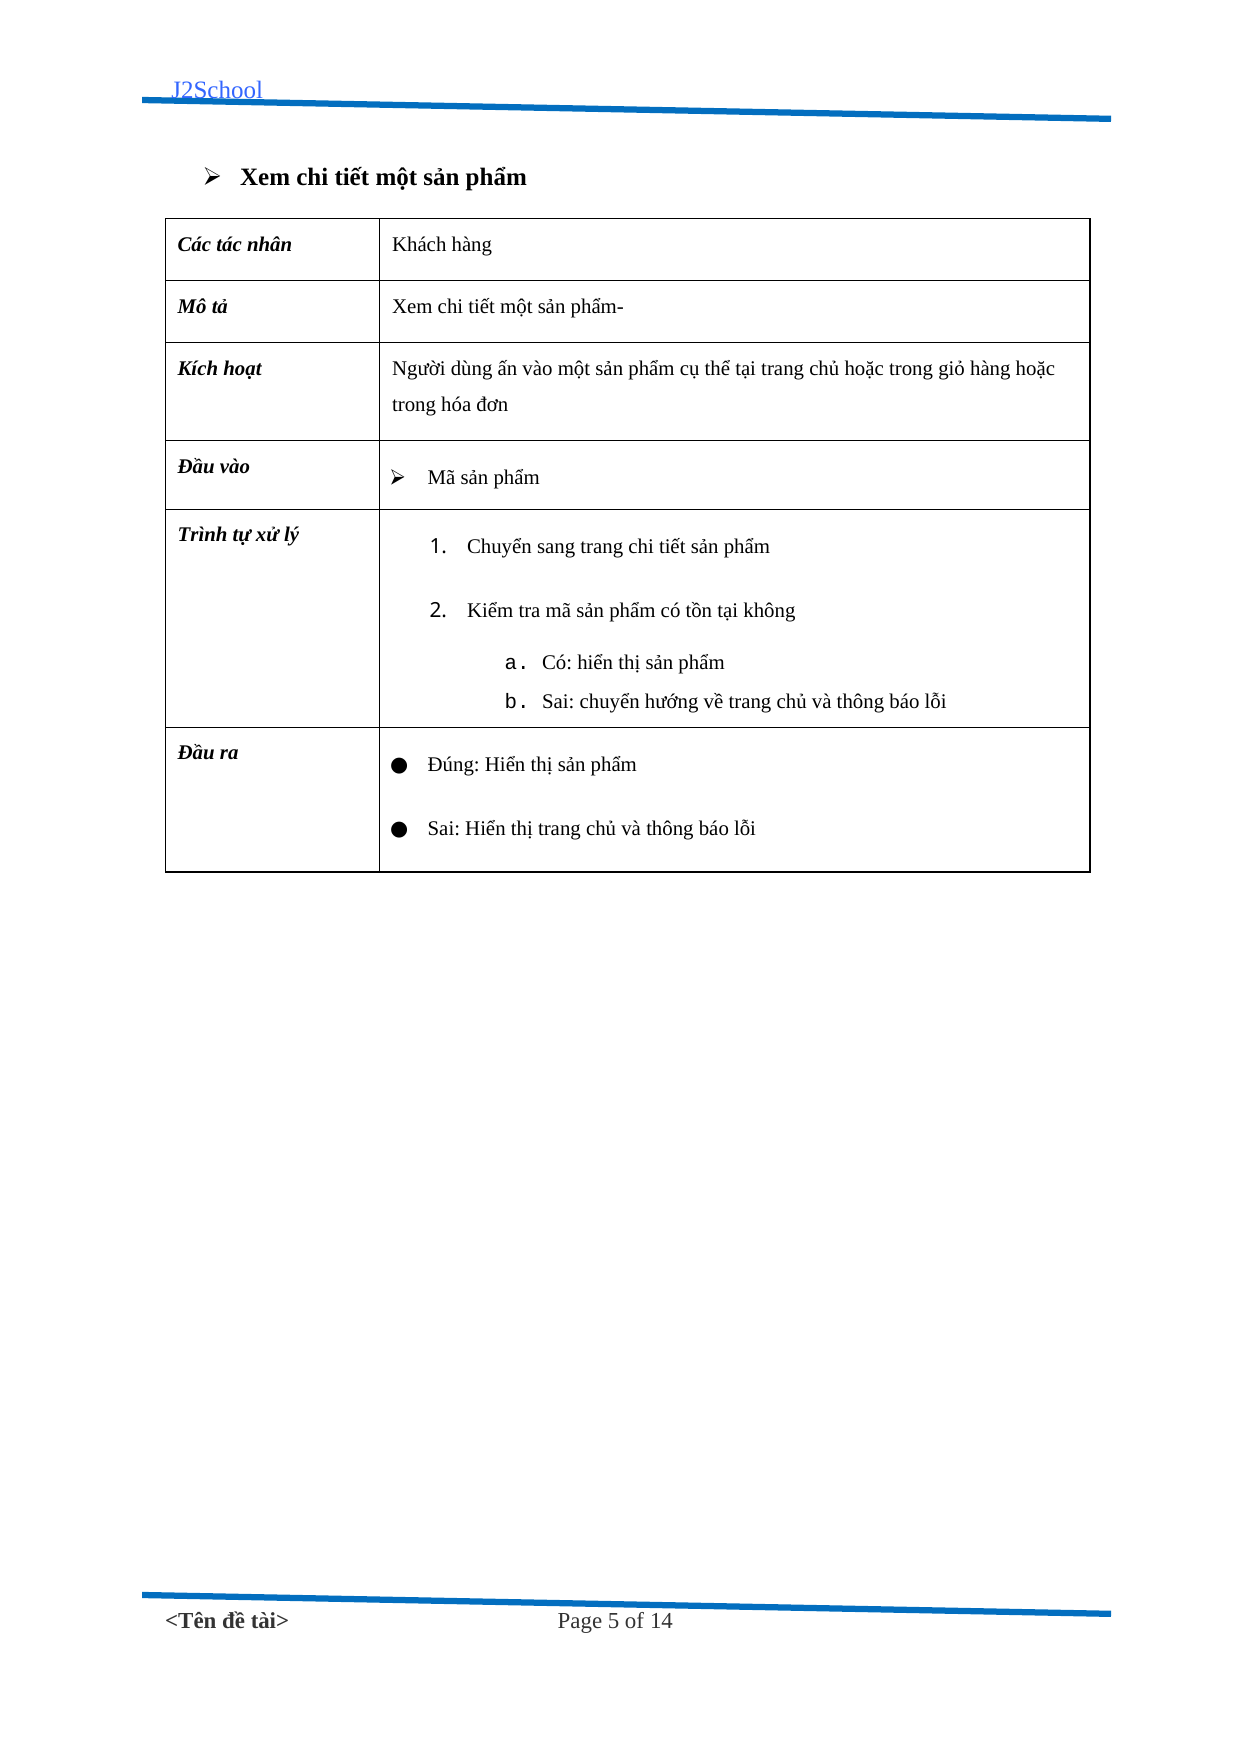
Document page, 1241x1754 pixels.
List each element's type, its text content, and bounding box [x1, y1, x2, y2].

table_cell Người dùng ấn vào một sản phẩm cụ thể tại trang chủ hoặc trong giỏ hàng hoặc trong hóa đơn [380, 343, 1089, 440]
table_header Các tác nhân [166, 219, 379, 280]
table_cell Mô tả [166, 281, 379, 342]
table_cell Mã sản phẩm [380, 441, 1089, 509]
table_cell Xem chi tiết một sản phẩm- [380, 281, 1089, 342]
table_cell Kích hoạt [166, 343, 379, 440]
list Xem chi tiết một sản phẩm [202, 162, 1090, 191]
table_cell Đầu vào [166, 441, 379, 509]
table_cell Đầu ra [166, 728, 379, 871]
table_header Khách hàng [380, 219, 1089, 280]
table_cell Trình tự xử lý [166, 510, 379, 727]
table_cell Đúng: Hiển thị sản phẩm Sai: Hiển thị trang chủ và thông báo lỗi [380, 728, 1089, 871]
table_cell Chuyển sang trang chi tiết sản phẩm Kiểm tra mã sản phẩm có tồn tại không Có: hiển thị sản phẩm Sai: chuyển hướng về trang chủ và thông báo lỗi [380, 510, 1089, 727]
